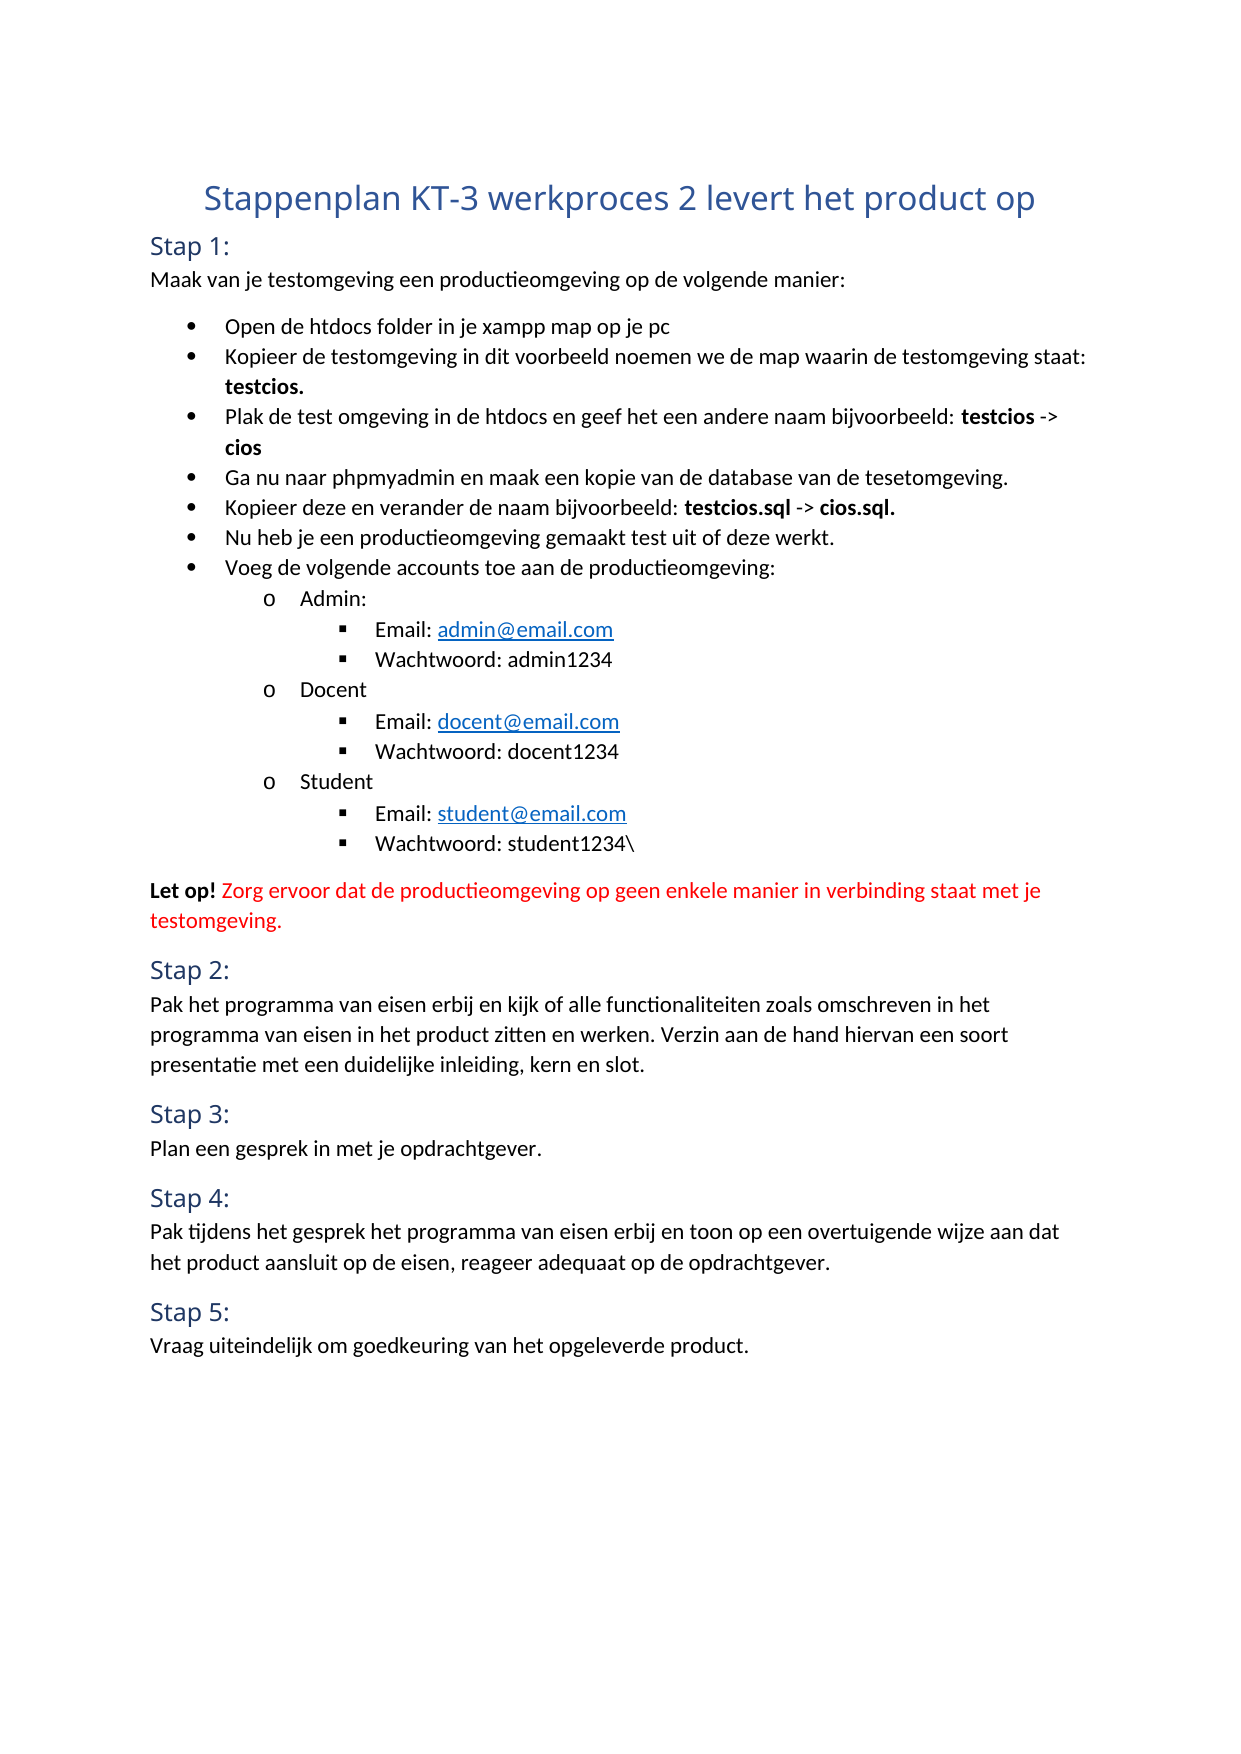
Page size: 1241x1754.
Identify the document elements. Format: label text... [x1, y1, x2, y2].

text Pak het programma van eisen erbij en kijk of alle functionaliteiten zoals omschreven in het programma van eisen in het product zitten en werken. Verzin aan de hand hiervan een soort presentatie met een duidelijke inleiding, kern en slot. [150, 990, 1090, 1078]
list Email: student@email.com [337, 799, 1090, 827]
subtitle Stap 2: [150, 953, 1090, 987]
subtitle Stap 4: [150, 1181, 1090, 1215]
text Plan een gesprek in met je opdrachtgever. [150, 1134, 1090, 1162]
subtitle Stap 1: [150, 228, 1090, 262]
list Plak de test omgeving in de htdocs en geef het een andere naam bijvoorbeeld: testcios -> cios [187, 402, 1090, 461]
list Wachtwoord: admin1234 [337, 645, 1090, 673]
list Docent [262, 676, 1090, 705]
subtitle Stappenplan KT-3 werkproces 2 levert het product op [150, 175, 1090, 220]
text Vraag uiteindelijk om goedkeuring van het opgeleverde product. [150, 1331, 1090, 1359]
list Student [262, 767, 1090, 797]
list Voeg de volgende accounts toe aan de productieomgeving: [187, 553, 1090, 581]
list Email: admin@email.com [337, 615, 1090, 643]
list Wachtwoord: docent1234 [337, 737, 1090, 765]
list Wachtwoord: student1234\ [337, 829, 1090, 857]
text Maak van je testomgeving een productieomgeving op de volgende manier: [150, 265, 1090, 293]
subtitle Stap 3: [150, 1097, 1090, 1131]
subtitle Stap 5: [150, 1294, 1090, 1329]
list Kopieer deze en verander de naam bijvoorbeeld: testcios.sql -> cios.sql. [187, 493, 1090, 521]
list Nu heb je een productieomgeving gemaakt test uit of deze werkt. [187, 523, 1090, 551]
text Let op! Zorg ervoor dat de productieomgeving op geen enkele manier in verbinding staat met je testomgeving. [150, 876, 1090, 934]
text Pak tijdens het gesprek het programma van eisen erbij en toon op een overtuigende wijze aan dat het product aansluit op de eisen, reageer adequaat op de opdrachtgever. [150, 1217, 1090, 1276]
list Admin: [262, 584, 1090, 613]
list Email: docent@email.com [337, 707, 1090, 735]
list Ga nu naar phpmyadmin en maak een kopie van de database van de tesetomgeving. [187, 463, 1090, 491]
list Kopieer de testomgeving in dit voorbeeld noemen we de map waarin de testomgeving staat: testcios. [187, 342, 1090, 400]
list Open de htdocs folder in je xampp map op je pc [187, 312, 1090, 340]
